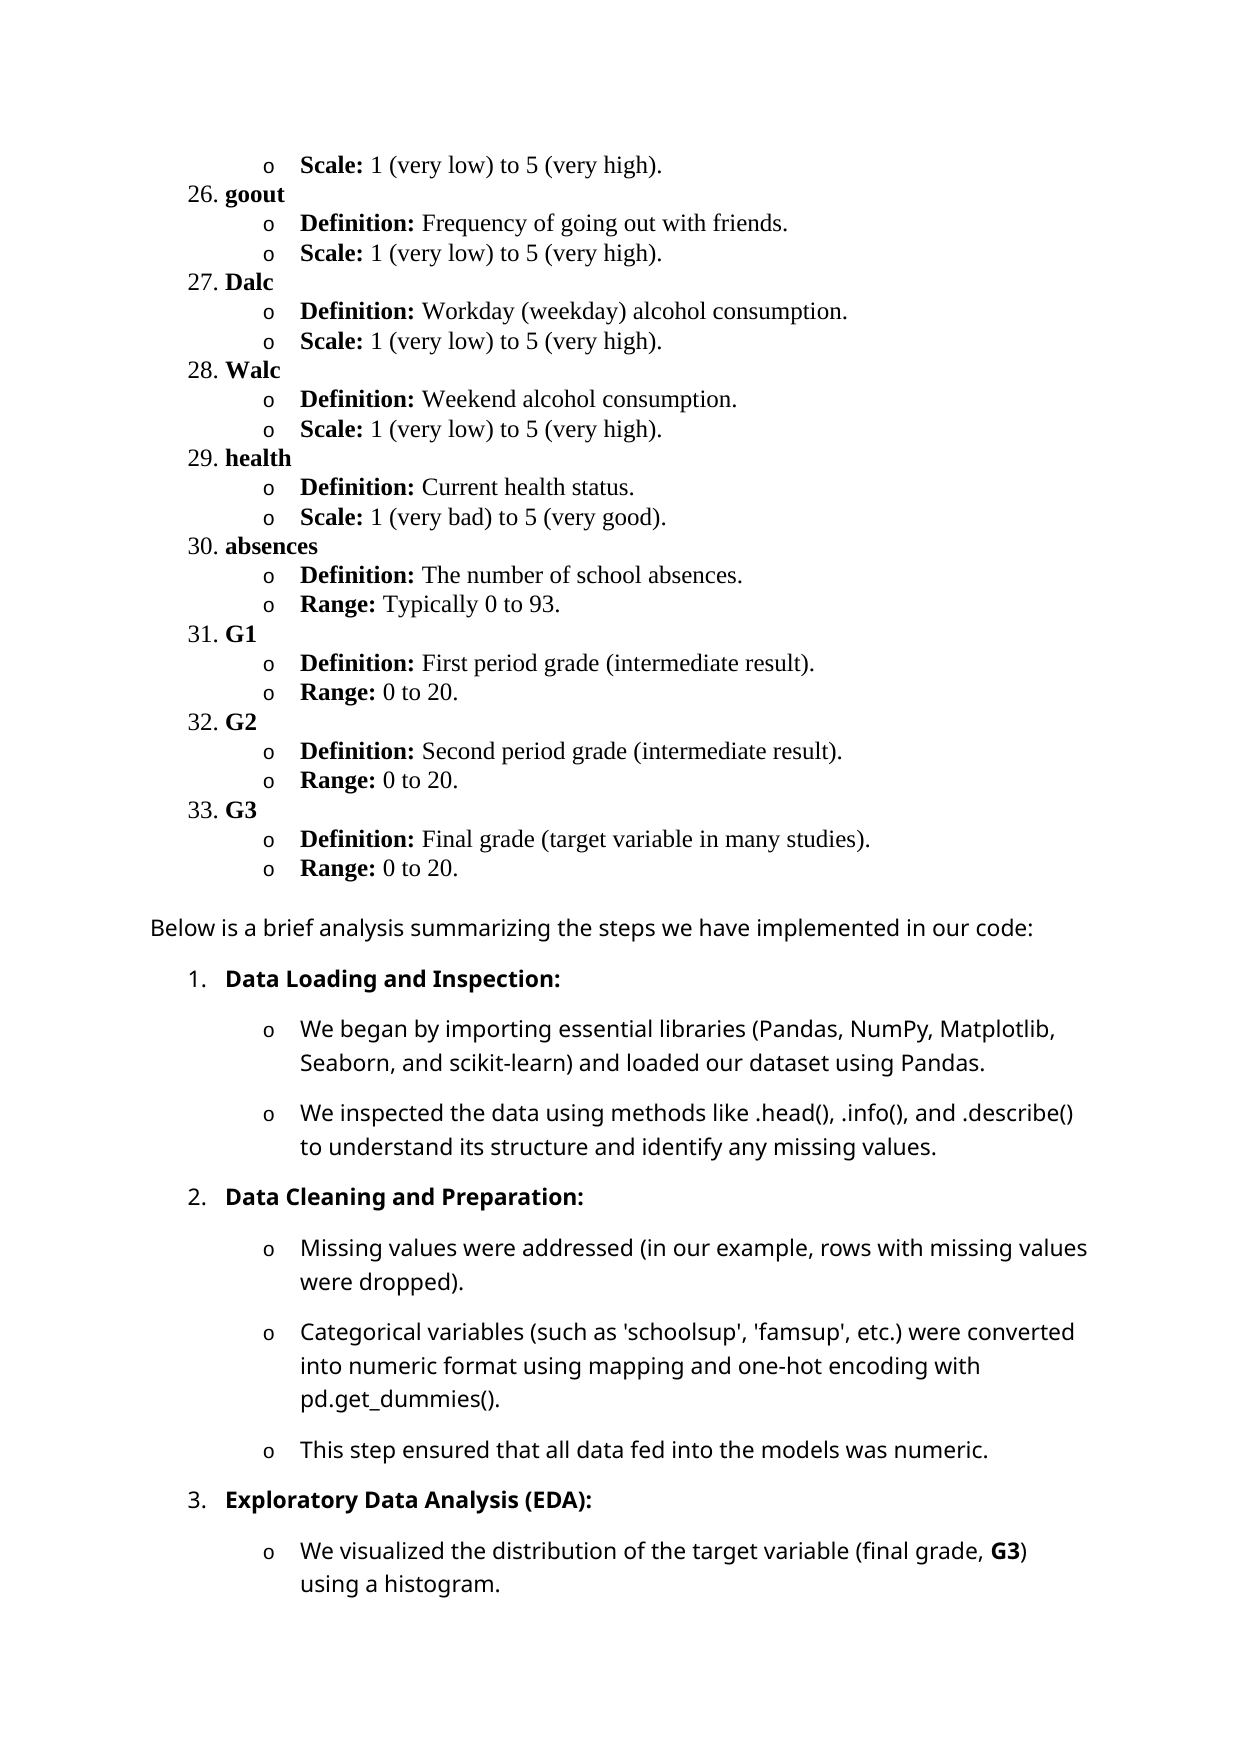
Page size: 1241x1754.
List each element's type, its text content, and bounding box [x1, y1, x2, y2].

list health [187, 443, 1090, 472]
list Range: 0 to 20. [262, 765, 1090, 795]
list Range: 0 to 20. [262, 853, 1090, 883]
list Definition: Frequency of going out with friends. [262, 208, 1090, 238]
list G1 [187, 619, 1090, 648]
list absences [187, 531, 1090, 560]
list We visualized the distribution of the target variable (final grade, G3) using a histogram. [262, 1534, 1090, 1599]
list Exploratory Data Analysis (EDA): [187, 1484, 1090, 1515]
list This step ensured that all data fed into the models was numeric. [262, 1434, 1090, 1465]
list G3 [187, 795, 1090, 824]
list Definition: Final grade (target variable in many studies). [262, 824, 1090, 853]
list goout [187, 179, 1090, 208]
list Scale: 1 (very low) to 5 (very high). [262, 414, 1090, 443]
list G2 [187, 707, 1090, 736]
list Data Cleaning and Preparation: [187, 1181, 1090, 1212]
list We inspected the data using methods like .head(), .info(), and .describe() to understand its structure and identify any missing values. [262, 1097, 1090, 1162]
list Categorical variables (such as 'schoolsup', 'famsup', etc.) were converted into numeric format using mapping and one-hot encoding with pd.get_dummies(). [262, 1316, 1090, 1414]
list Definition: Weekend alcohol consumption. [262, 384, 1090, 414]
text Below is a brief analysis summarizing the steps we have implemented in our code: [150, 912, 1090, 943]
list Dalc [187, 267, 1090, 296]
list Definition: Current health status. [262, 472, 1090, 502]
list Definition: Second period grade (intermediate result). [262, 736, 1090, 765]
list Definition: The number of school absences. [262, 560, 1090, 589]
list Scale: 1 (very low) to 5 (very high). [262, 150, 1090, 179]
list Scale: 1 (very low) to 5 (very high). [262, 326, 1090, 355]
list Definition: Workday (weekday) alcohol consumption. [262, 296, 1090, 326]
list Range: Typically 0 to 93. [262, 589, 1090, 619]
list Scale: 1 (very low) to 5 (very high). [262, 238, 1090, 267]
list Range: 0 to 20. [262, 677, 1090, 707]
list Definition: First period grade (intermediate result). [262, 648, 1090, 677]
list Data Loading and Inspection: [187, 962, 1090, 994]
list Walc [187, 355, 1090, 384]
list We began by importing essential libraries (Pandas, NumPy, Matplotlib, Seaborn, and scikit-learn) and loaded our dataset using Pandas. [262, 1013, 1090, 1078]
list Missing values were addressed (in our example, rows with missing values were dropped). [262, 1232, 1090, 1297]
list Scale: 1 (very bad) to 5 (very good). [262, 502, 1090, 531]
